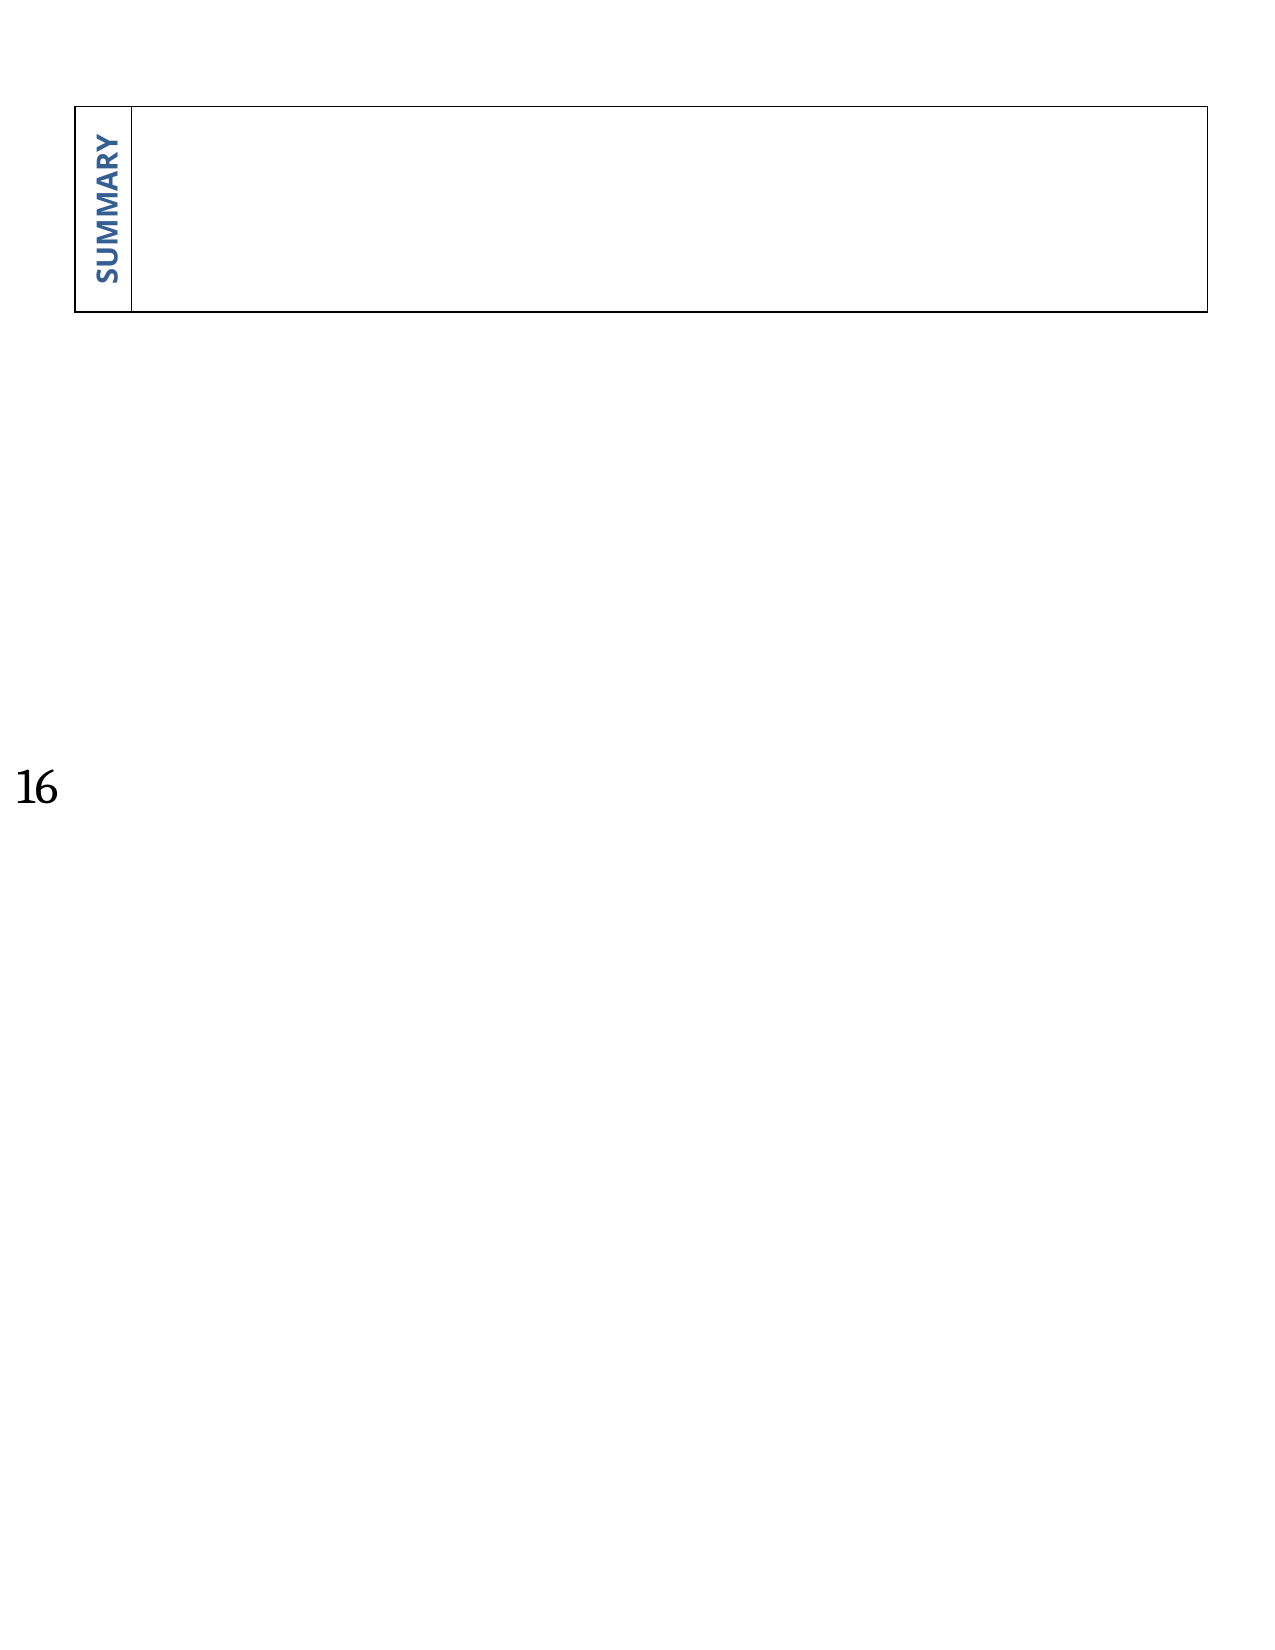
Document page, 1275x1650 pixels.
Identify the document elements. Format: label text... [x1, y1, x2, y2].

table_cell SUMMARY [76, 107, 131, 311]
table_cell [132, 107, 1207, 311]
